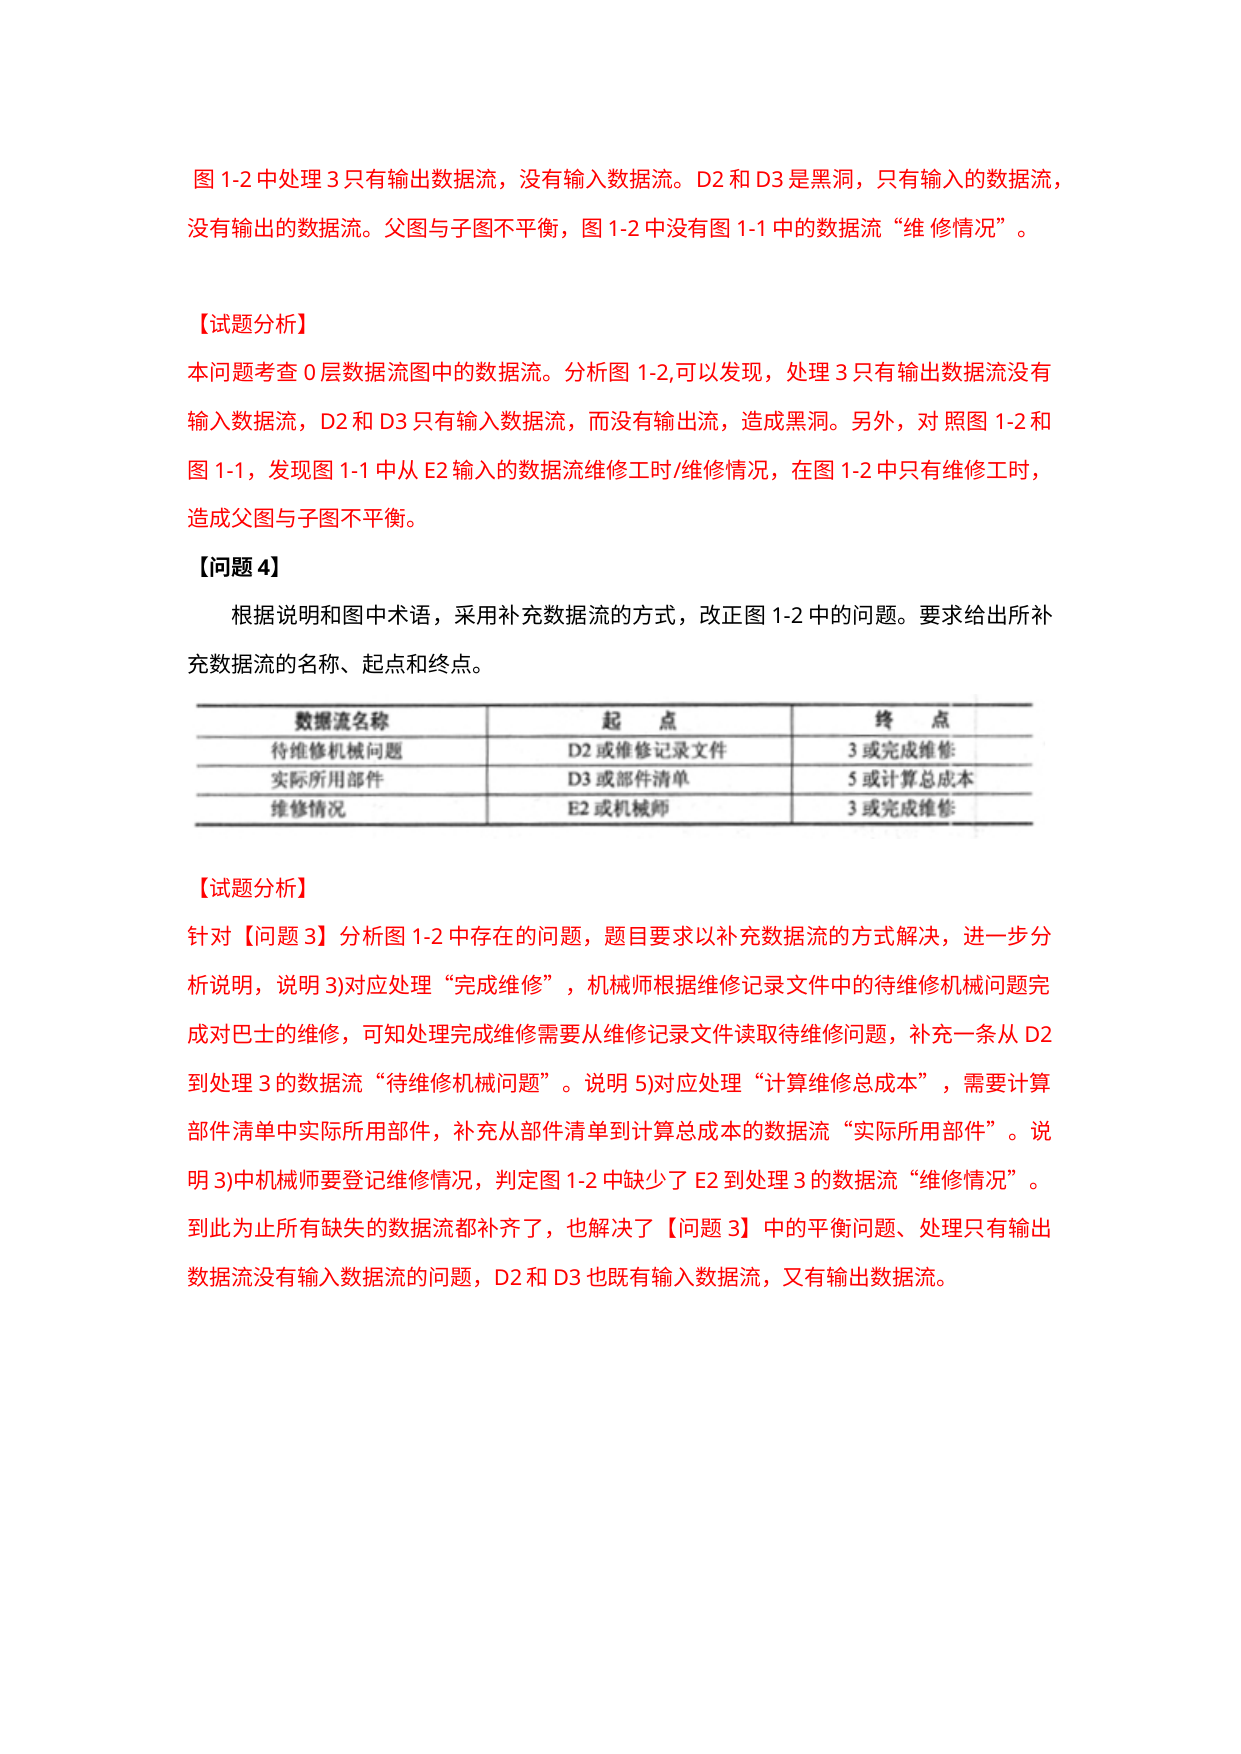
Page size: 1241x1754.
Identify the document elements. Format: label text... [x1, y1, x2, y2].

text 【试题分析】 [187, 871, 1053, 903]
text 根据说明和图中术语，采用补充数据流的方式，改正图1-2中的问题。要求给出所补充数据流的名称、起点和终点。 [187, 598, 1053, 679]
picture [187, 694, 1046, 839]
text 针对【问题3】分析图1-2中存在的问题，题目要求以补充数据流的方式解决，进一步分析说明，说明3)对应处理“完成维修”，机械师根据维修记录文件中的待维修机械问题完成对巴士的维修，可知处理完成维修需要从维修记录文件读取待维修问题，补充一条从D2到处理3的数据流“待维修机械问题”。说明5)对应处理“计算维修总成本”，需要计算部件淸单中实际所用部件，补充从部件清单到计算总成本的数据流“实际所用部件”。说明3)中机械师要登记维修情况，判定图1-2中缺少了 E2到处理3的数据流“维修情况”。 [187, 919, 1053, 1195]
text 图1-2中处理3只有输出数据流，没有输入数据流。D2和D3是黑洞，只有输入的数据流，没有输出的数据流。父图与子图不平衡，图1-2中没有图1-1中的数据流“维 修情况”。 [187, 162, 1053, 243]
text 本问题考查0层数据流图中的数据流。分析图1-2,可以发现，处理3只有输出数据流没有输入数据流，D2和D3只有输入数据流，而没有输出流，造成黑洞。另外，对 照图1-2和图1-1，发现图1-1中从E2输入的数据流维修工时/维修情况，在图1-2中只有维修工时，造成父图与子图不平衡。 [187, 355, 1053, 533]
text 到此为止所有缺失的数据流都补齐了，也解决了【问题3】中的平衡问题、处理只有输出数据流没有输入数据流的问题，D2和D3也既有输入数据流，又有输出数据流。 [187, 1211, 1053, 1292]
text 【试题分析】 [187, 306, 1053, 339]
text 【问题4】 [187, 549, 1053, 582]
